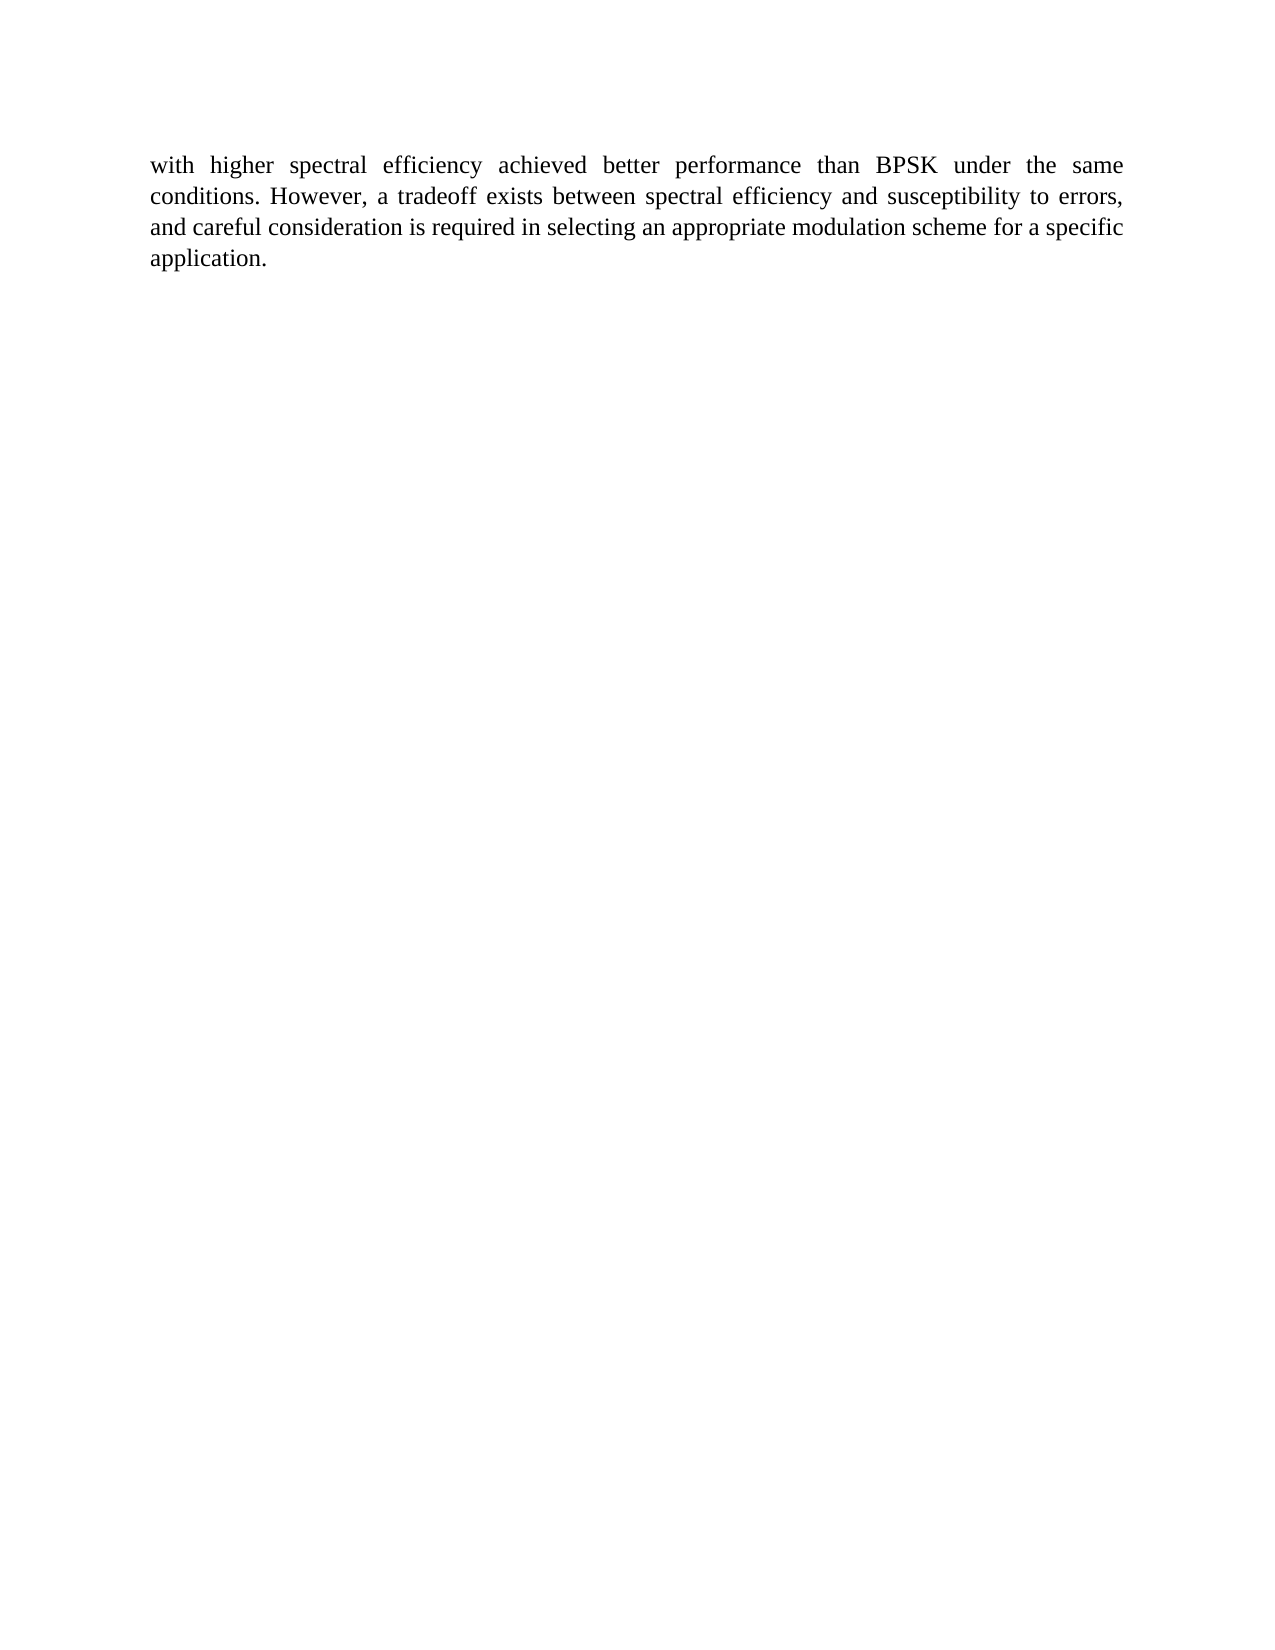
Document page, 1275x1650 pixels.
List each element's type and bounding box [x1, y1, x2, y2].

text [150, 150, 1125, 272]
